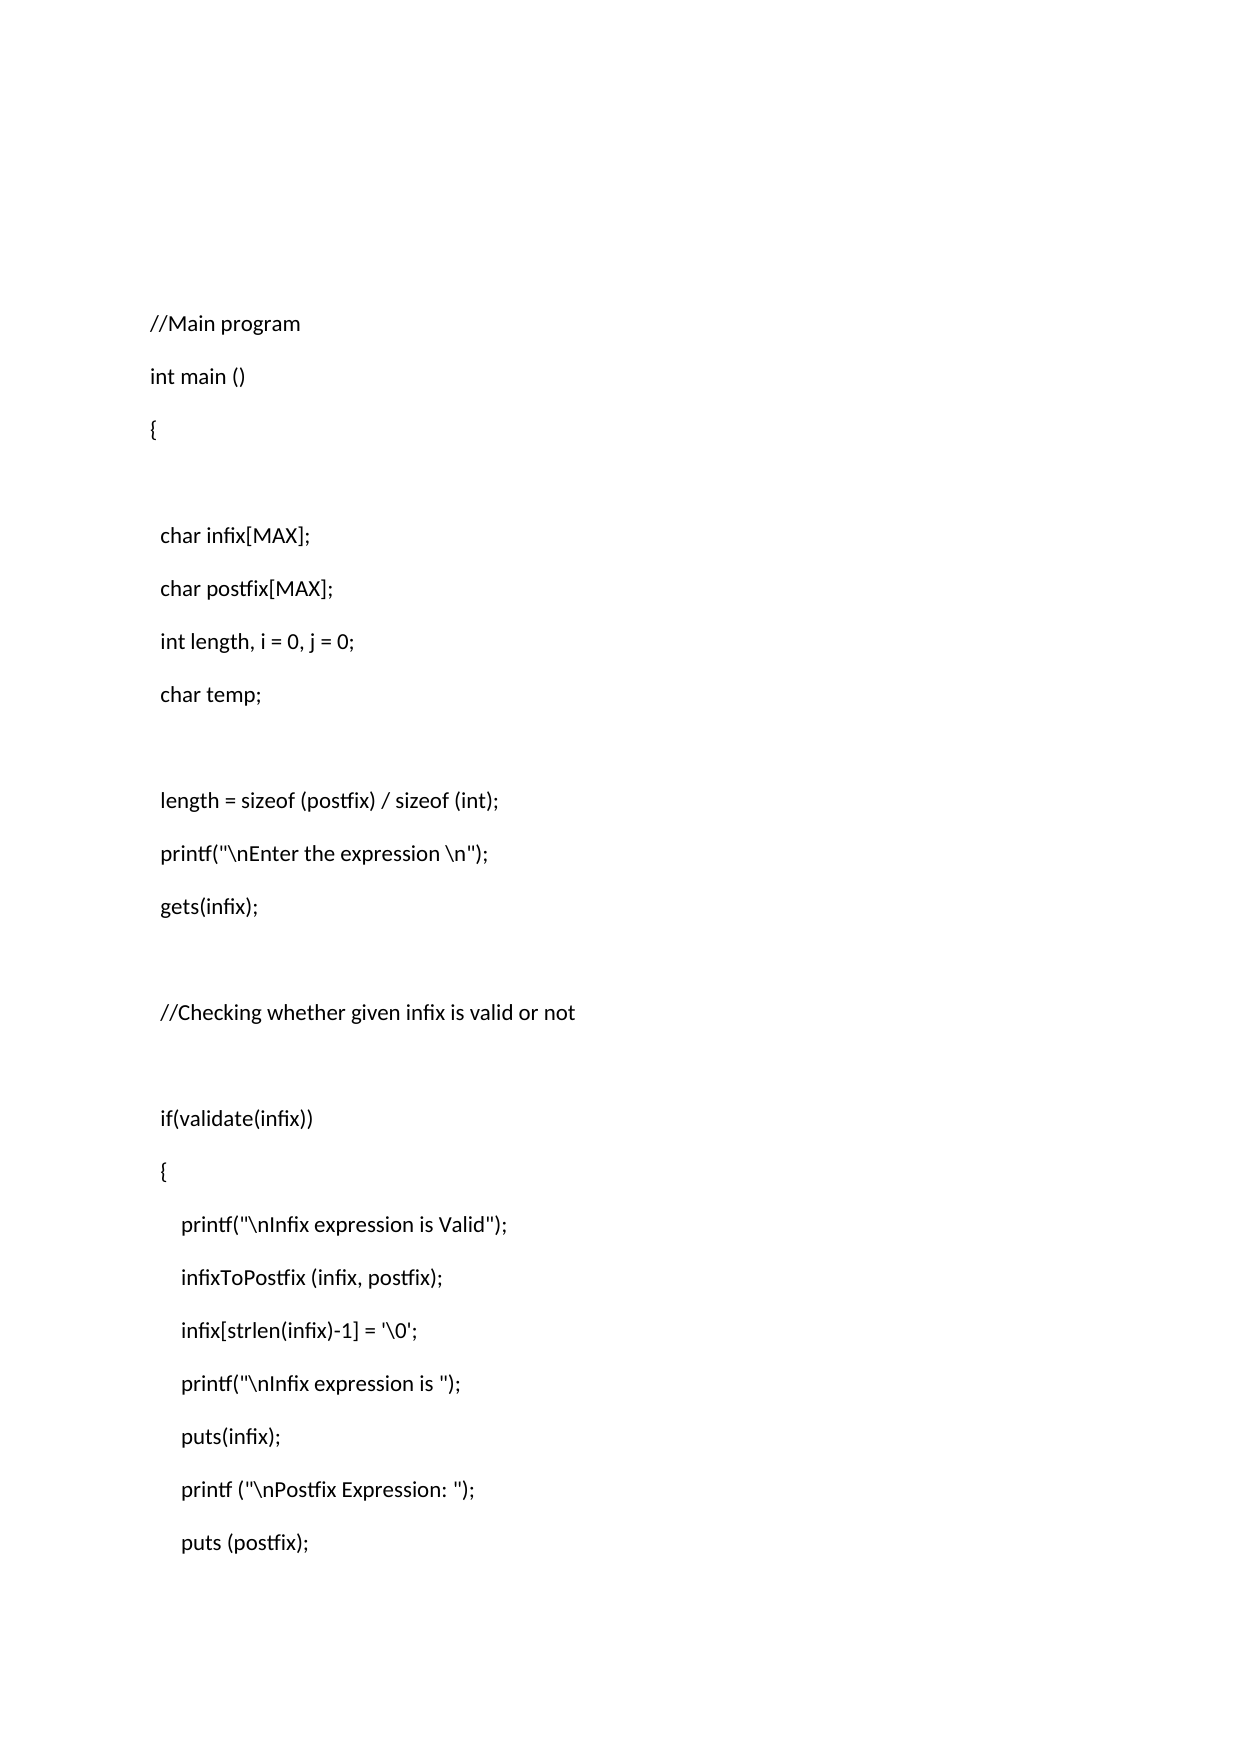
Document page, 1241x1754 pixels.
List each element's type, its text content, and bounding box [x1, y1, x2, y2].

text int length, i = 0, j = 0; [150, 627, 1090, 655]
text length = sizeof (postfix) / sizeof (int); [150, 786, 1090, 814]
text puts(infix); [150, 1422, 1090, 1451]
text char infix[MAX]; [150, 521, 1090, 549]
text if(validate(infix)) [150, 1104, 1090, 1132]
text char temp; [150, 680, 1090, 708]
text { [150, 415, 1090, 443]
text infixToPostfix (infix, postfix); [150, 1263, 1090, 1291]
text //Checking whether given infix is valid or not [150, 998, 1090, 1026]
text printf("\nEnter the expression \n"); [150, 839, 1090, 867]
text infix[strlen(infix)-1] = '\0'; [150, 1316, 1090, 1344]
text { [150, 1157, 1090, 1185]
text printf("\nInfix expression is Valid"); [150, 1210, 1090, 1238]
text printf ("\nPostfix Expression: "); [150, 1476, 1090, 1503]
text int main () [150, 362, 1090, 390]
text char postfix[MAX]; [150, 574, 1090, 602]
text //Main program [150, 309, 1090, 337]
text gets(infix); [150, 892, 1090, 920]
text printf("\nInfix expression is "); [150, 1369, 1090, 1397]
text puts (postfix); [150, 1528, 1090, 1557]
